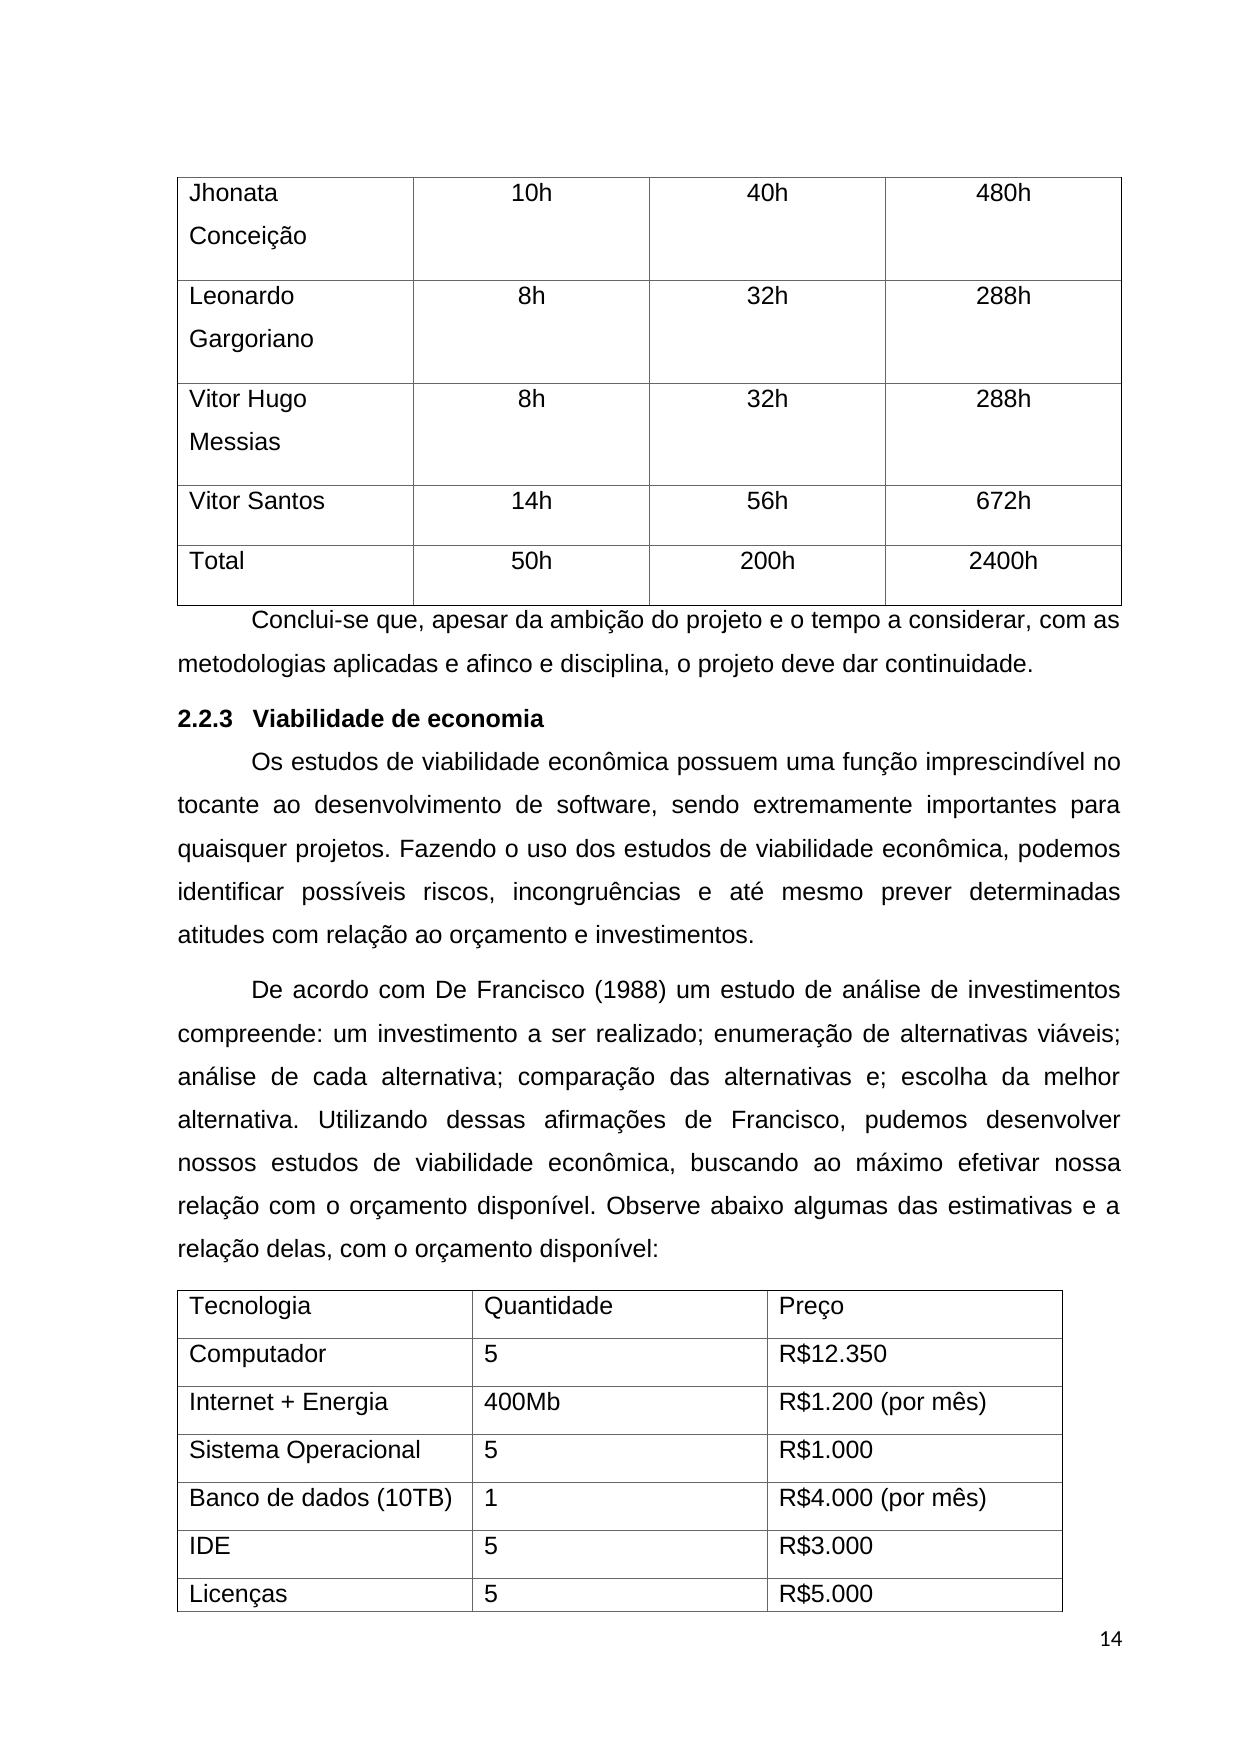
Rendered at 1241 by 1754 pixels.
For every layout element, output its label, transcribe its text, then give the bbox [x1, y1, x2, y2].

table_cell 32h [650, 384, 885, 485]
table_cell Computador [178, 1339, 472, 1386]
table_cell 5 [473, 1339, 767, 1386]
table_cell R$12.350 [768, 1339, 1062, 1386]
table_header Tecnologia [178, 1291, 472, 1338]
table_cell 200h [650, 546, 885, 604]
table_cell 672h [886, 486, 1121, 545]
table_cell Licenças [178, 1579, 472, 1611]
table_cell 5 [473, 1435, 767, 1482]
table_cell 5 [473, 1579, 767, 1611]
table_cell 400Mb [473, 1387, 767, 1434]
table_cell Sistema Operacional [178, 1435, 472, 1482]
table_cell Leonardo Gargoriano [178, 281, 413, 383]
table_cell 2400h [886, 546, 1121, 604]
table_cell 50h [414, 546, 649, 604]
table_cell R$1.200 (por mês) [768, 1387, 1062, 1434]
table_cell Total [178, 546, 413, 604]
table_cell 480h [886, 178, 1121, 280]
table_cell IDE [178, 1531, 472, 1578]
table_cell 8h [414, 384, 649, 485]
table_cell R$4.000 (por mês) [768, 1483, 1062, 1530]
table_cell 288h [886, 281, 1121, 383]
table_cell 5 [473, 1531, 767, 1578]
table_cell Internet + Energia [178, 1387, 472, 1434]
table_cell R$5.000 [768, 1579, 1062, 1611]
table_cell 8h [414, 281, 649, 383]
table_cell 288h [886, 384, 1121, 485]
subtitle Viabilidade de economia [177, 704, 1122, 733]
table_cell Jhonata Conceição [178, 178, 413, 280]
table_cell Vitor Santos [178, 486, 413, 545]
text Conclui-se que, apesar da ambição do projeto e o tempo a considerar, com as metodologias aplicadas e afinco e disciplina, o projeto deve dar continuidade. [177, 606, 1122, 677]
table_cell Vitor Hugo Messias [178, 384, 413, 485]
table_cell Banco de dados (10TB) [178, 1483, 472, 1530]
table_cell R$3.000 [768, 1531, 1062, 1578]
text Os estudos de viabilidade econômica possuem uma função imprescindível no tocante ao desenvolvimento de software, sendo extremamente importantes para quaisquer projetos. Fazendo o uso dos estudos de viabilidade econômica, podemos identificar possíveis riscos, incongruências e até mesmo prever determinadas atitudes com relação ao orçamento e investimentos. [177, 747, 1122, 949]
table_cell 1 [473, 1483, 767, 1530]
table_header Quantidade [473, 1291, 767, 1338]
table_cell 40h [650, 178, 885, 280]
table_cell 10h [414, 178, 649, 280]
table_cell R$1.000 [768, 1435, 1062, 1482]
table_cell 56h [650, 486, 885, 545]
table_cell 14h [414, 486, 649, 545]
table_header Preço [768, 1291, 1062, 1338]
table_cell 32h [650, 281, 885, 383]
text De acordo com De Francisco (1988) um estudo de análise de investimentos compreende: um investimento a ser realizado; enumeração de alternativas viáveis; análise de cada alternativa; comparação das alternativas e; escolha da melhor alternativa. Utilizando dessas afirmações de Francisco, pudemos desenvolver nossos estudos de viabilidade econômica, buscando ao máximo efetivar nossa relação com o orçamento disponível. Observe abaixo algumas das estimativas e a relação delas, com o orçamento disponível: [177, 976, 1122, 1263]
